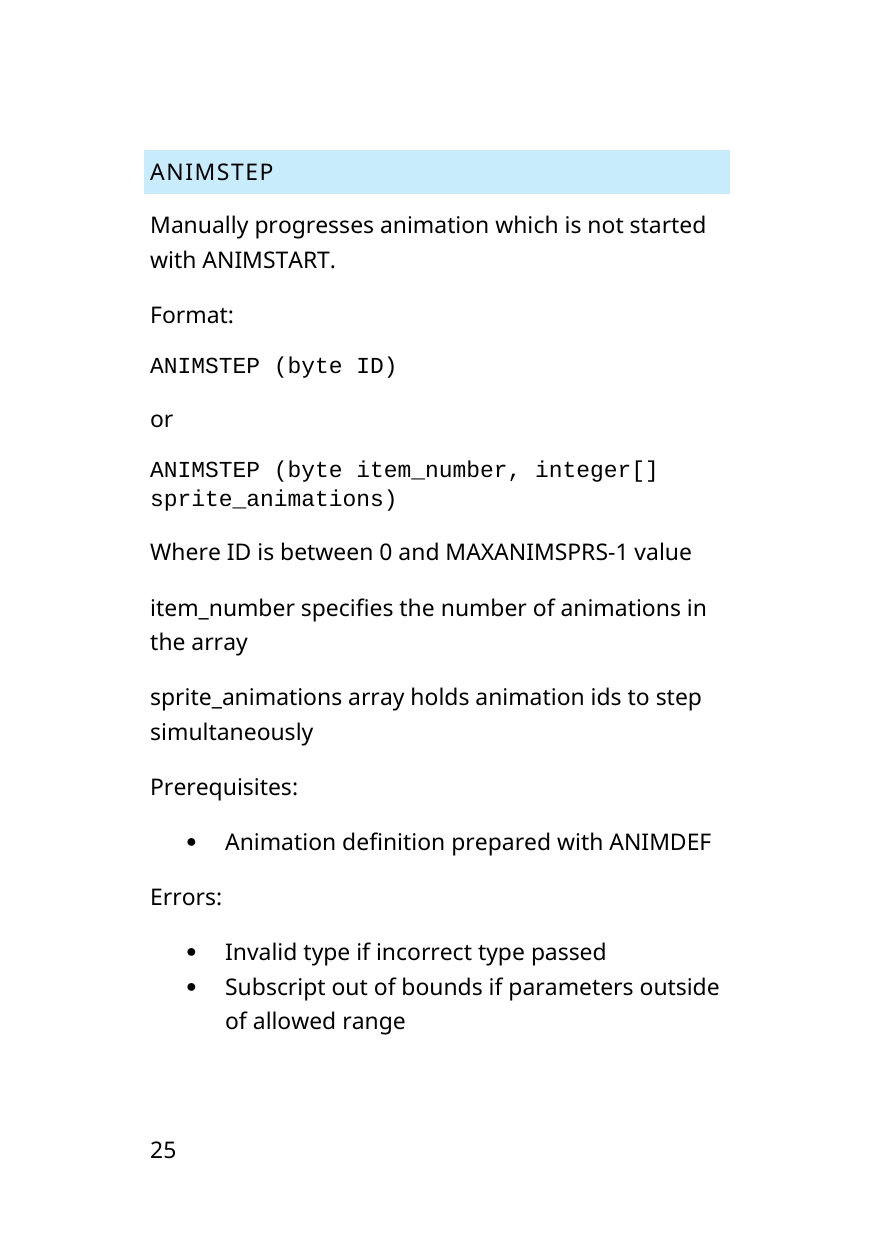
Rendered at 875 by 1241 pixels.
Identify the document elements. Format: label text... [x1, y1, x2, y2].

text ANIMSTEP (byte item_number, integer[] sprite_animations) [150, 459, 724, 513]
text or [150, 403, 724, 435]
text Where ID is between 0 and MAXANIMSPRS-1 value [150, 536, 724, 568]
list Subscript out of bounds if parameters outside of allowed range [187, 971, 724, 1036]
list Animation definition prepared with ANIMDEF [187, 826, 724, 857]
text Format: [150, 299, 724, 330]
text ANIMSTEP (byte ID) [150, 354, 724, 380]
text Errors: [150, 881, 724, 912]
text sprite_animations array holds animation ids to step simultaneously [150, 681, 724, 747]
text item_number specifies the number of animations in the array [150, 592, 724, 657]
list Invalid type if incorrect type passed [187, 936, 724, 968]
text Prerequisites: [150, 771, 724, 802]
subtitle ANIMSTEP [150, 156, 724, 187]
text Manually progresses animation which is not started with ANIMSTART. [150, 209, 724, 275]
